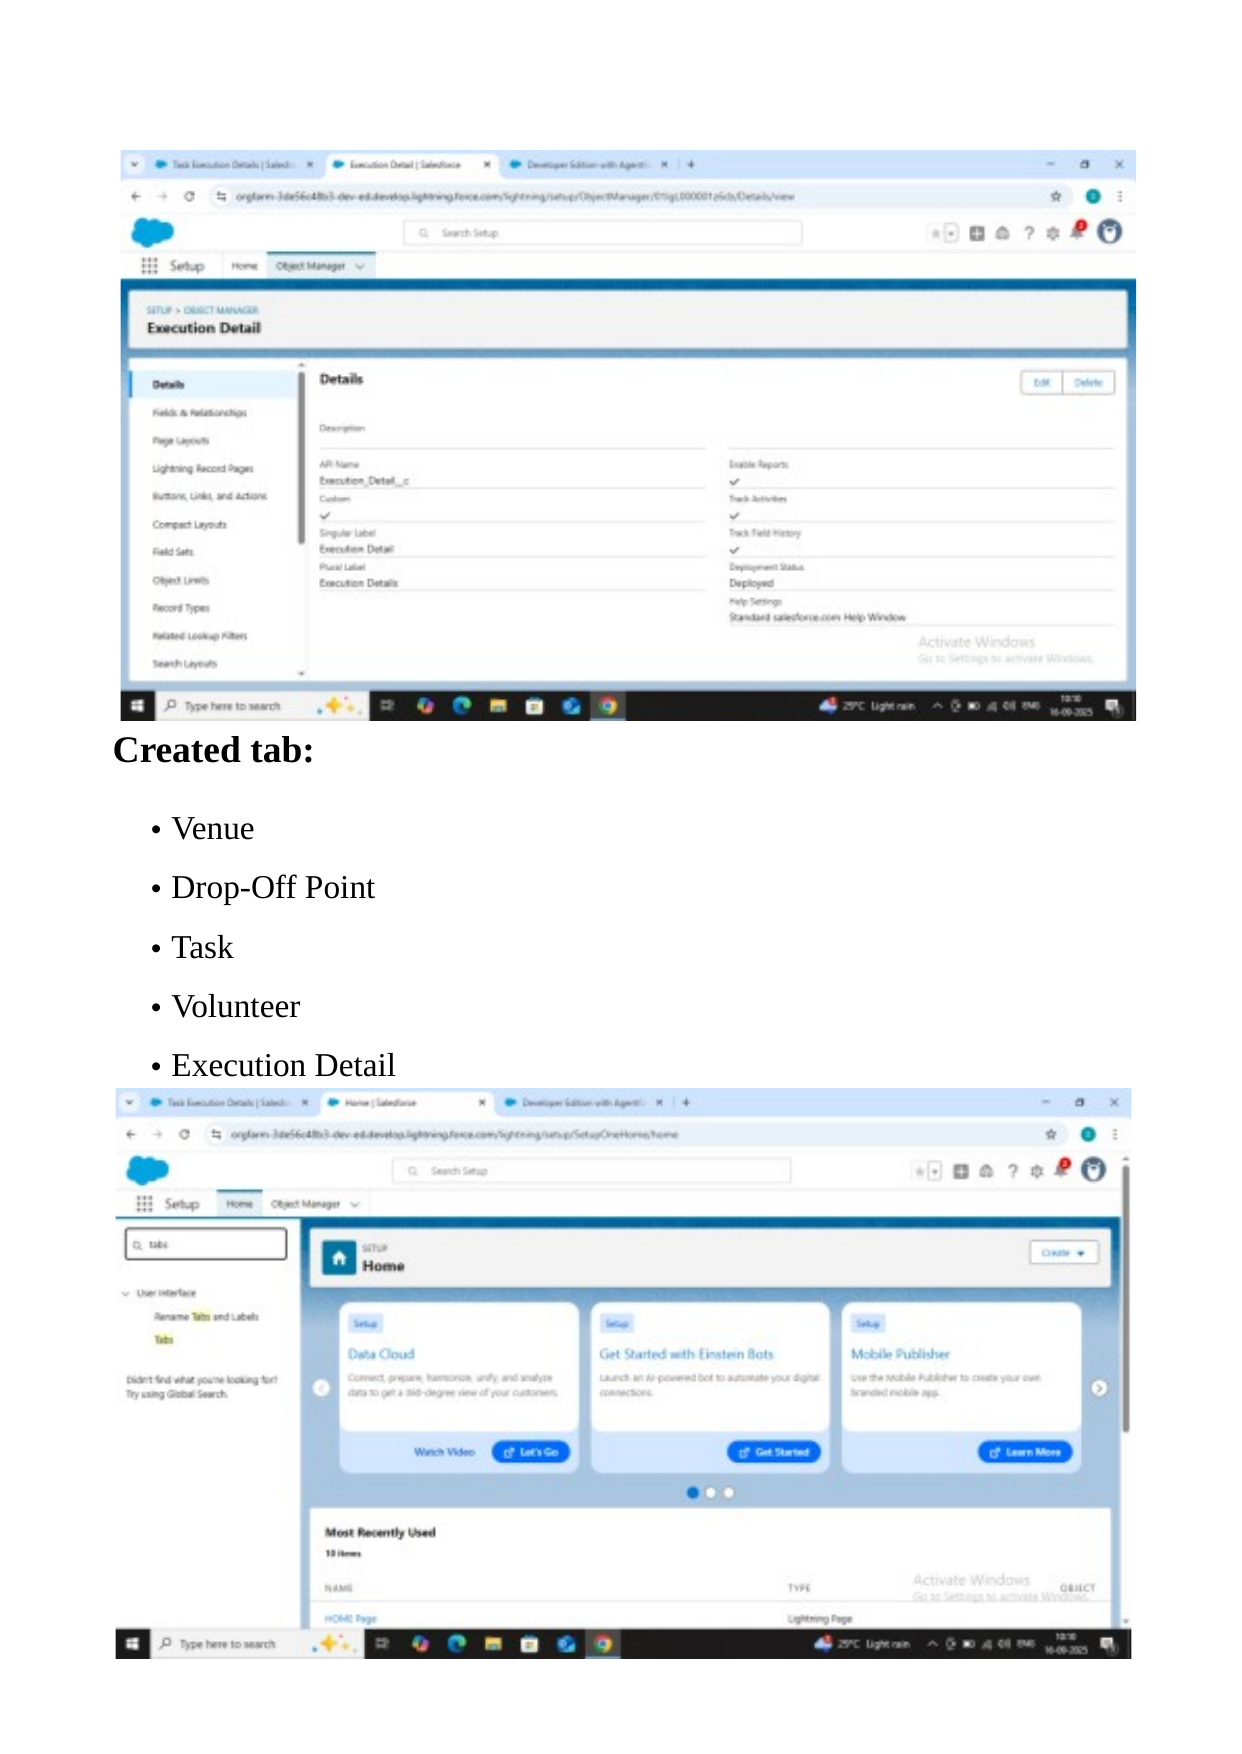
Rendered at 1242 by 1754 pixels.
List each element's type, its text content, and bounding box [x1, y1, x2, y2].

list Execution Detail [151, 1045, 1137, 1083]
list Volunteer [151, 986, 1137, 1024]
list Venue [151, 808, 1137, 847]
text Created tab: [112, 727, 1159, 770]
list Drop-Off Point [151, 868, 1137, 906]
picture [120, 283, 1137, 721]
picture [120, 150, 1137, 280]
list Task [151, 927, 1137, 965]
picture [115, 1088, 1132, 1659]
